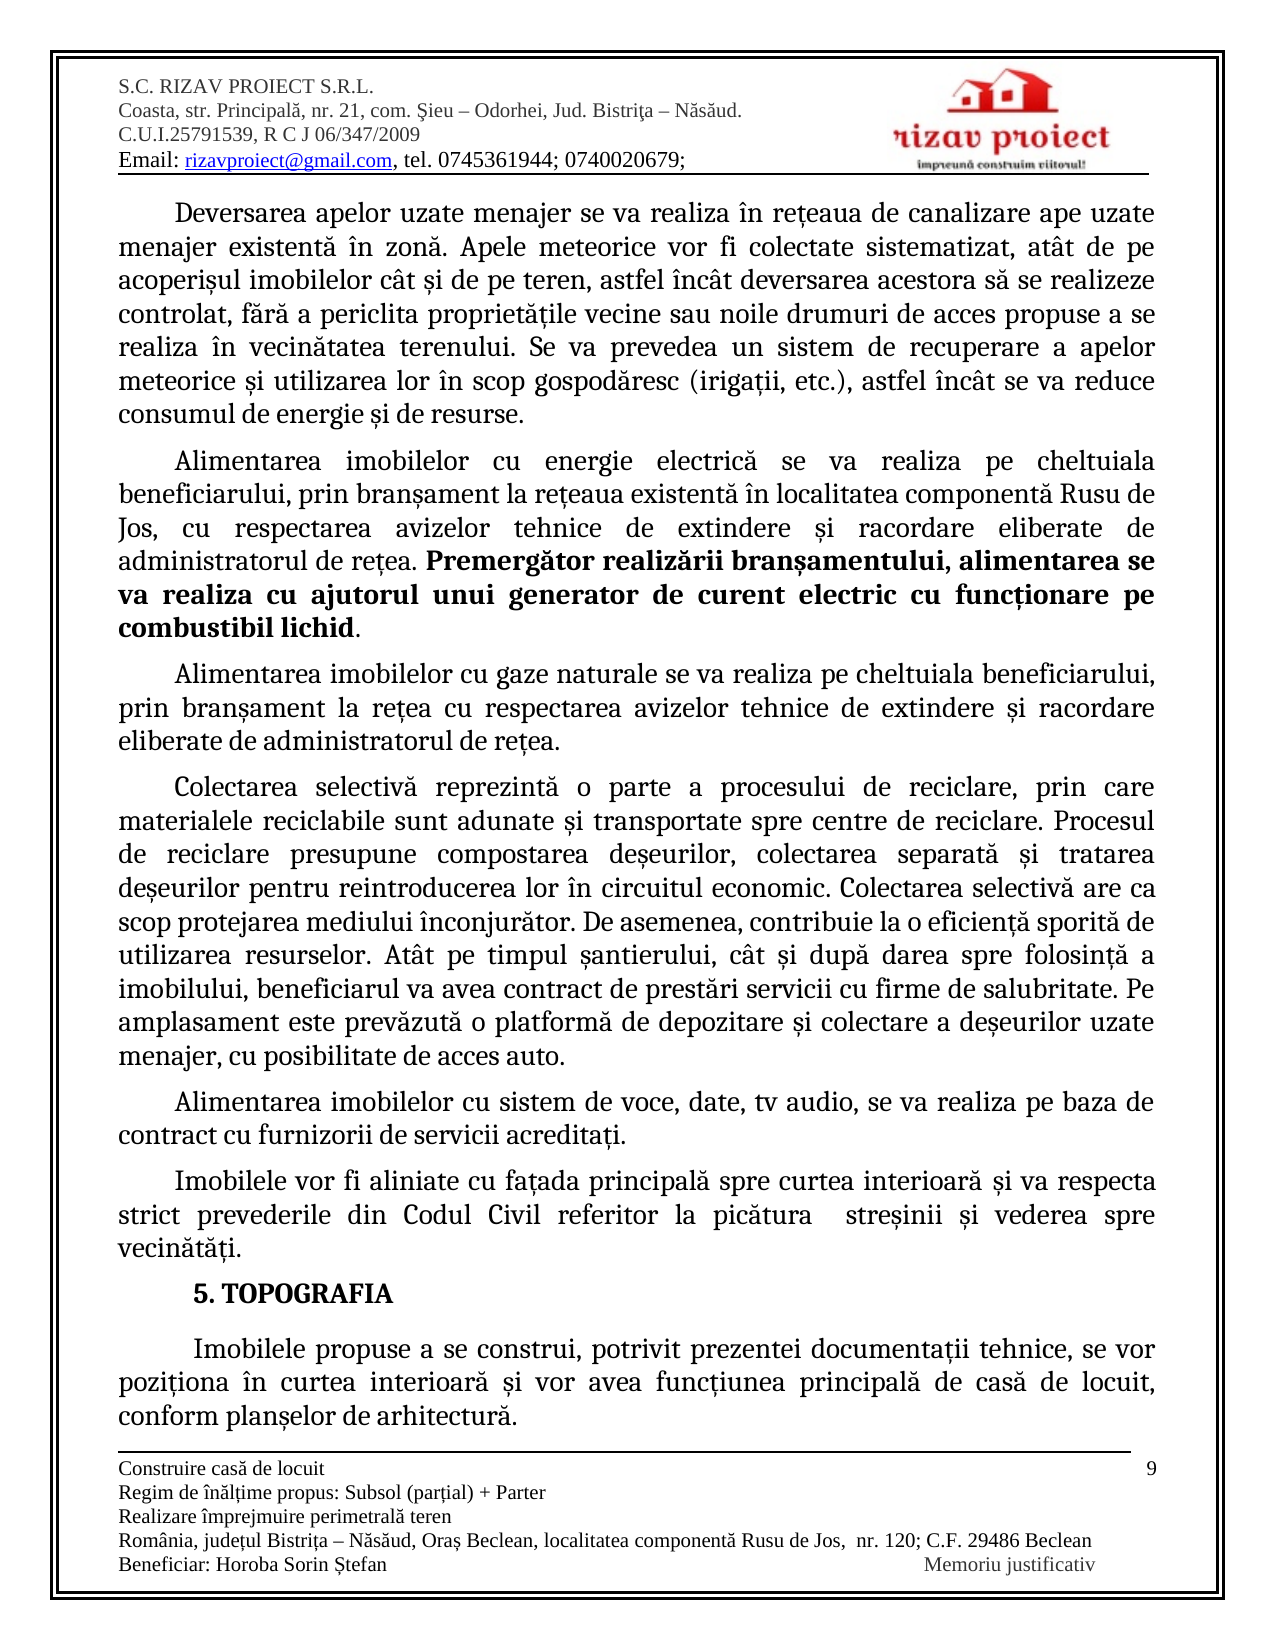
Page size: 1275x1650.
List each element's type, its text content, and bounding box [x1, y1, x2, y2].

text Alimentarea imobilelor cu energie electrică se va realiza pe cheltuiala beneficiarului, prin branșament la rețeaua existentă în localitatea componentă Rusu de Jos, cu respectarea avizelor tehnice de extindere și racordare eliberate de administratorul de rețea. Premergător realizării branșamentului, alimentarea se va realiza cu ajutorul unui generator de curent electric cu funcționare pe combustibil lichid. [118, 444, 1157, 645]
text 5. TOPOGRAFIA [118, 1278, 1157, 1311]
text Colectarea selectivă reprezintă o parte a procesului de reciclare, prin care materialele reciclabile sunt adunate și transportate spre centre de reciclare. Procesul de reciclare presupune compostarea deșeurilor, colectarea separată și tratarea deșeurilor pentru reintroducerea lor în circuitul economic. Colectarea selectivă are ca scop protejarea mediului înconjurător. De asemenea, contribuie la o eficiență sporită de utilizarea resurselor. Atât pe timpul șantierului, cât și după darea spre folosință a imobilului, beneficiarul va avea contract de prestări servicii cu firme de salubritate. Pe amplasament este prevăzută o platformă de depozitare și colectare a deșeurilor uzate menajer, cu posibilitate de acces auto. [118, 771, 1157, 1072]
text Alimentarea imobilelor cu sistem de voce, date, tv audio, se va realiza pe baza de contract cu furnizorii de servicii acreditați. [118, 1085, 1157, 1152]
text Imobilele propuse a se construi, potrivit prezentei documentații tehnice, se vor poziționa în curtea interioară şi vor avea funcțiunea principală de casă de locuit, conform planșelor de arhitectură. [118, 1332, 1157, 1433]
text Alimentarea imobilelor cu gaze naturale se va realiza pe cheltuiala beneficiarului, prin branșament la rețea cu respectarea avizelor tehnice de extindere și racordare eliberate de administratorul de rețea. [118, 657, 1157, 758]
text Imobilele vor fi aliniate cu fațada principală spre curtea interioară şi va respecta strict prevederile din Codul Civil referitor la picătura streșinii și vederea spre vecinătăți. [118, 1164, 1157, 1265]
text Deversarea apelor uzate menajer se va realiza în rețeaua de canalizare ape uzate menajer existentă în zonă. Apele meteorice vor fi colectate sistematizat, atât de pe acoperișul imobilelor cât și de pe teren, astfel încât deversarea acestora să se realizeze controlat, fără a periclita proprietățile vecine sau noile drumuri de acces propuse a se realiza în vecinătatea terenului. Se va prevedea un sistem de recuperare a apelor meteorice și utilizarea lor în scop gospodăresc (irigații, etc.), astfel încât se va reduce consumul de energie și de resurse. [118, 196, 1157, 431]
picture [886, 61, 1117, 173]
picture [886, 175, 1117, 179]
